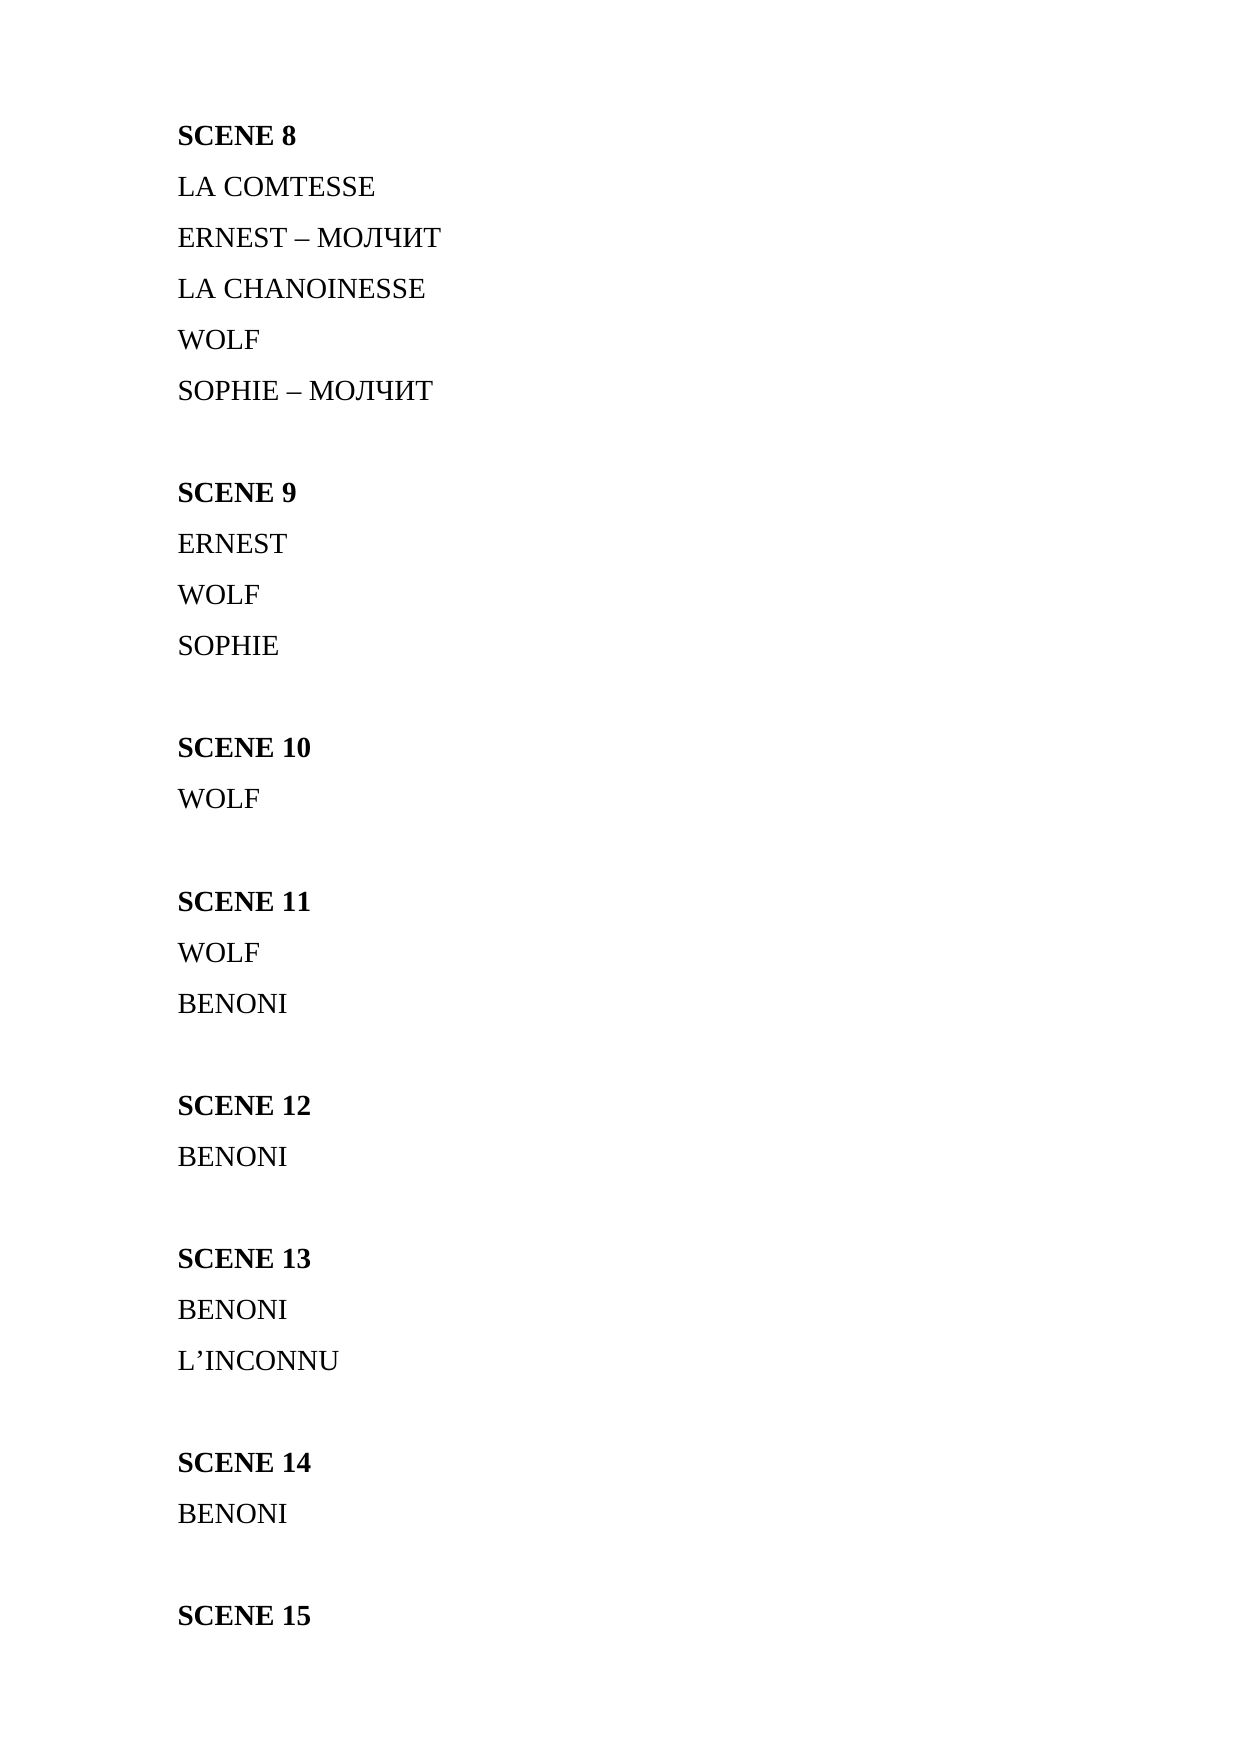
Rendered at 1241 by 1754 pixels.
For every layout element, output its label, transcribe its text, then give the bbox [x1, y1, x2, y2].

text ERNEST – МОЛЧИТ [177, 220, 1152, 254]
text BENONI [177, 1292, 1152, 1326]
text BENONI [177, 1139, 1152, 1172]
text SCENE 12 [177, 1088, 1152, 1121]
text SCENE 10 [177, 731, 1152, 764]
text ERNEST [177, 526, 1152, 560]
text SOPHIE – МОЛЧИТ [177, 373, 1152, 407]
text WOLF [177, 577, 1152, 611]
text WOLF [177, 935, 1152, 968]
text LA COMTESSE [177, 169, 1152, 203]
text SCENE 8 [177, 118, 1152, 152]
text SCENE 13 [177, 1241, 1152, 1274]
text BENONI [177, 986, 1152, 1019]
text BENONI [177, 1496, 1152, 1530]
text SCENE 14 [177, 1445, 1152, 1479]
text WOLF [177, 322, 1152, 356]
text SCENE 11 [177, 884, 1152, 917]
text L’INCONNU [177, 1343, 1152, 1377]
text WOLF [177, 782, 1152, 815]
text LA CHANOINESSE [177, 271, 1152, 305]
text SOPHIE [177, 628, 1152, 662]
text SCENE 15 [177, 1598, 1152, 1632]
text SCENE 9 [177, 475, 1152, 509]
